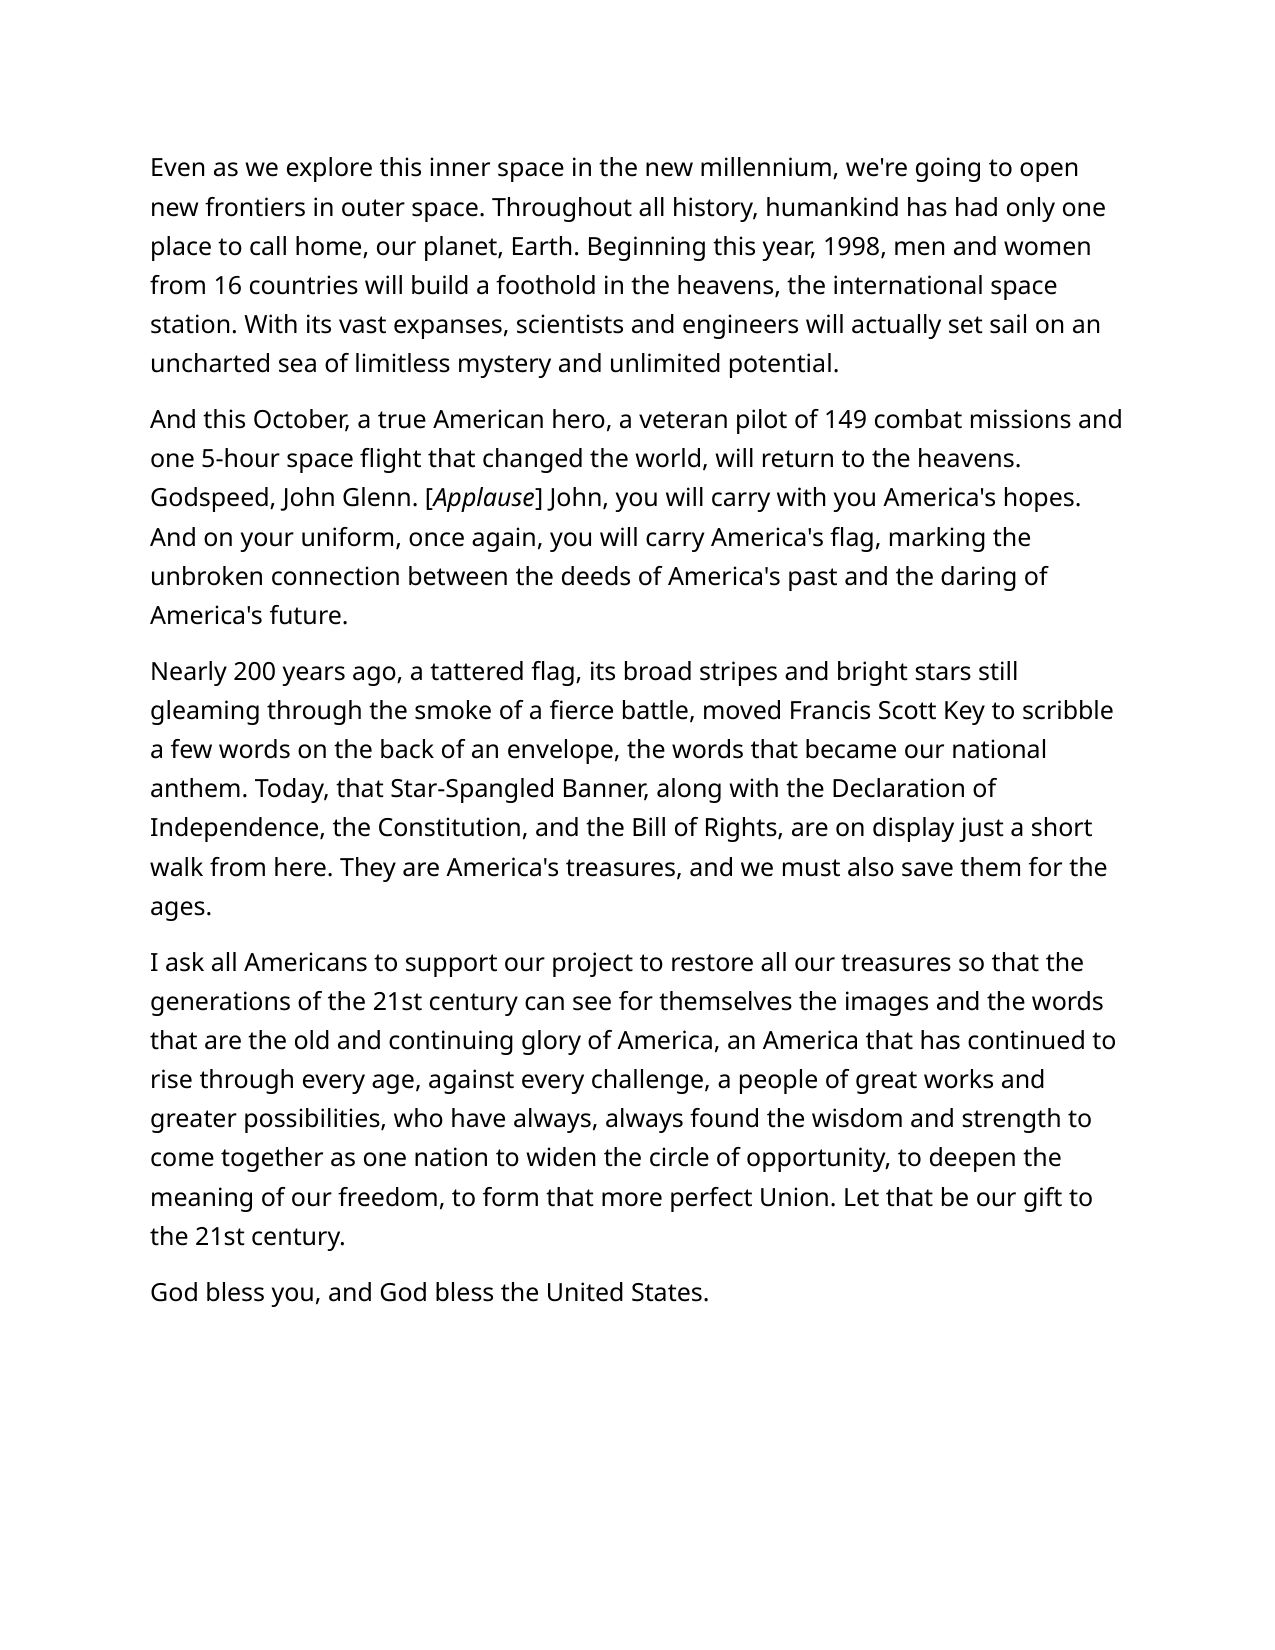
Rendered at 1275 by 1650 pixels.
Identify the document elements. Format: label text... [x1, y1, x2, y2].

text I ask all Americans to support our project to restore all our treasures so that the generations of the 21st century can see for themselves the images and the words that are the old and continuing glory of America, an America that has continued to rise through every age, against every challenge, a people of great works and greater possibilities, who have always, always found the wisdom and strength to come together as one nation to widen the circle of opportunity, to deepen the meaning of our freedom, to form that more perfect Union. Let that be our gift to the 21st century. [150, 944, 1125, 1252]
text Nearly 200 years ago, a tattered flag, its broad stripes and bright stars still gleaming through the smoke of a fierce battle, moved Francis Scott Key to scribble a few words on the back of an envelope, the words that became our national anthem. Today, that Star-Spangled Banner, along with the Declaration of Independence, the Constitution, and the Bill of Rights, are on display just a short walk from here. They are America's treasures, and we must also save them for the ages. [150, 653, 1125, 922]
text God bless you, and God bless the United States. [150, 1274, 1125, 1308]
text Even as we explore this inner space in the new millennium, we're going to open new frontiers in outer space. Throughout all history, humankind has had only one place to call home, our planet, Earth. Beginning this year, 1998, men and women from 16 countries will build a foothold in the heavens, the international space station. With its vast expanses, scientists and engineers will actually set sail on an uncharted sea of limitless mystery and unlimited potential. [150, 150, 1125, 380]
text And this October, a true American hero, a veteran pilot of 149 combat missions and one 5-hour space flight that changed the world, will return to the heavens. Godspeed, John Glenn. [Applause] John, you will carry with you America's hopes. And on your uniform, once again, you will carry America's flag, marking the unbroken connection between the deeds of America's past and the daring of America's future. [150, 402, 1125, 632]
